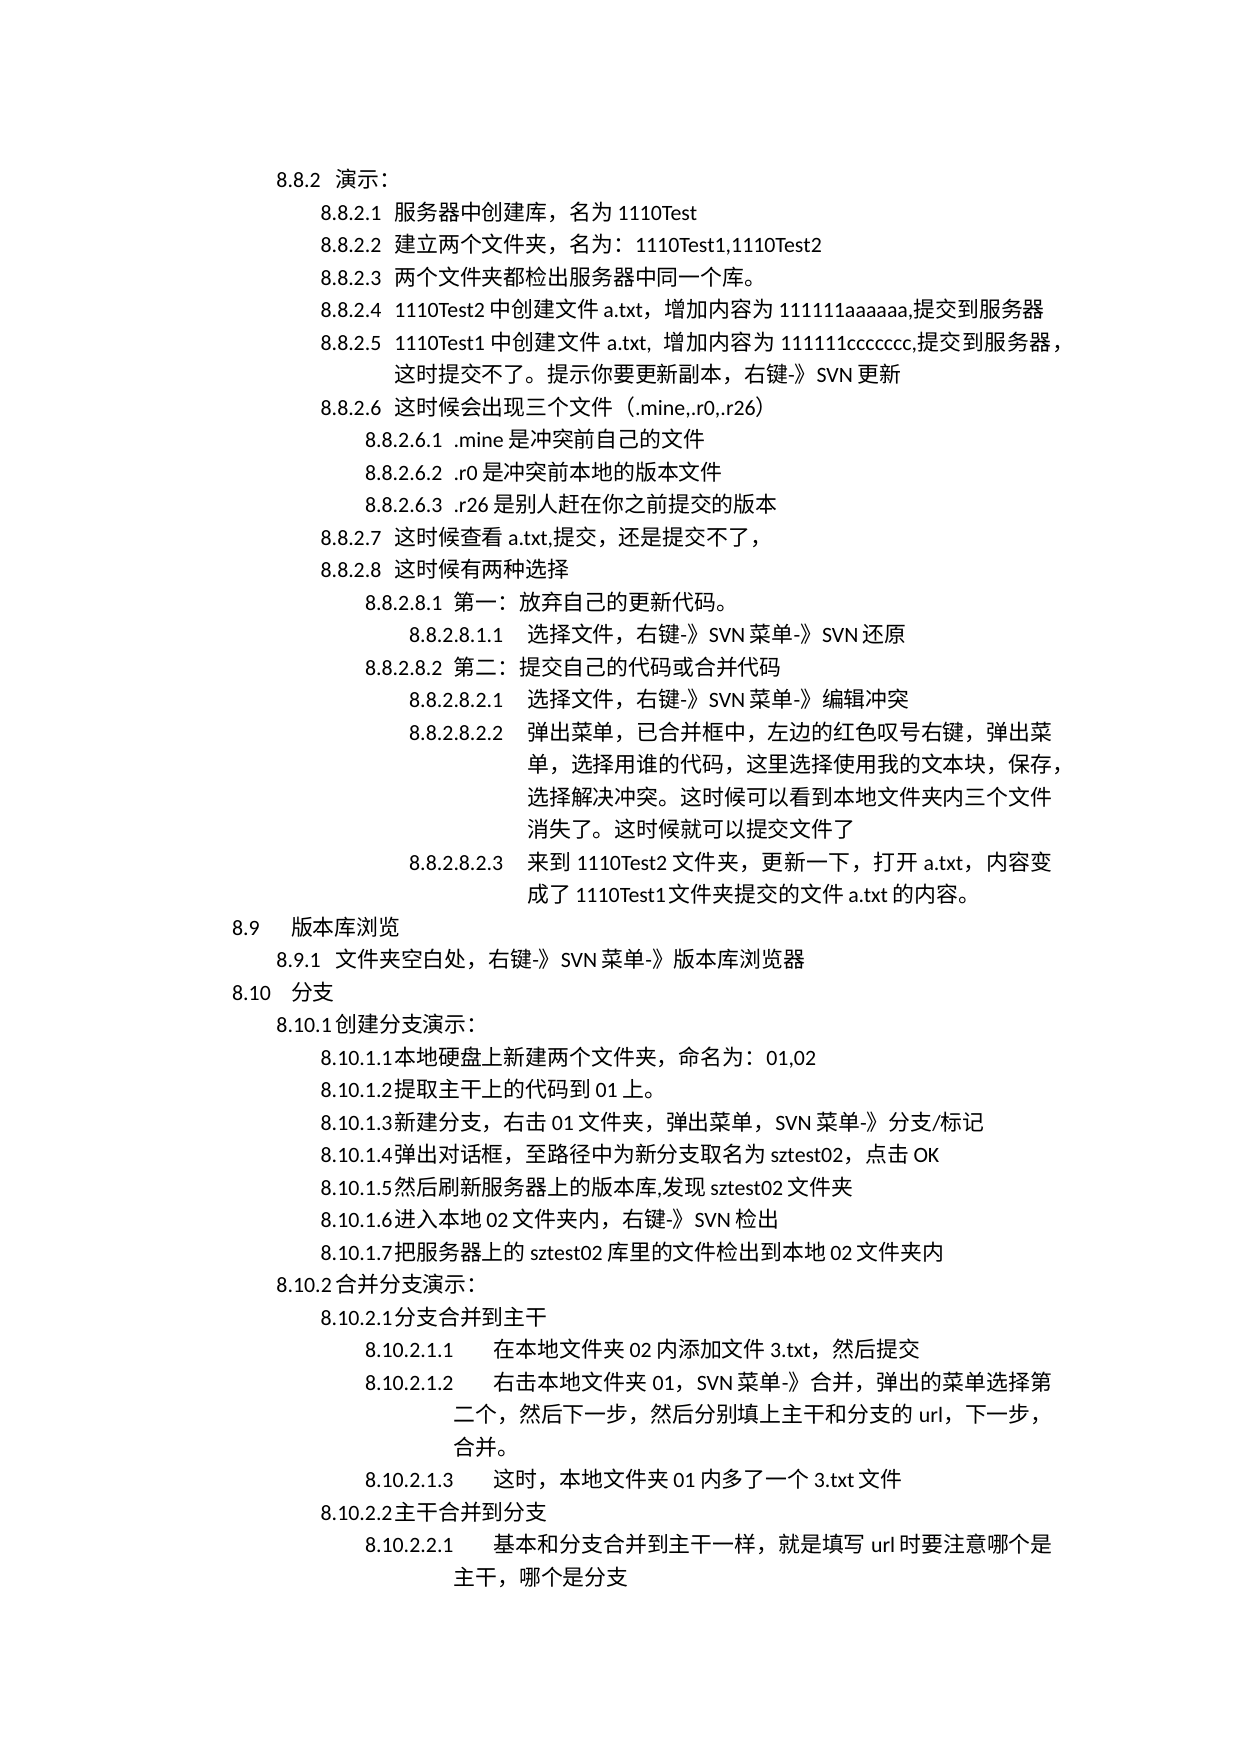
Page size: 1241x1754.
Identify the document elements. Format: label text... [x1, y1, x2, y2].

list 分支 [232, 974, 1053, 1007]
list 右击本地文件夹01，SVN菜单-》合并，弹出的菜单选择第二个，然后下一步，然后分别填上主干和分支的url，下一步，合并。 [365, 1364, 1053, 1462]
list 建立两个文件夹，名为：1110Test1,1110Test2 [320, 227, 1053, 259]
list 第一：放弃自己的更新代码。 [365, 584, 1053, 617]
list 选择文件，右键-》SVN菜单-》编辑冲突 [409, 682, 1053, 714]
list 演示： [276, 162, 1053, 194]
list 把服务器上的sztest02库里的文件检出到本地02文件夹内 [320, 1234, 1053, 1267]
list 弹出对话框，至路径中为新分支取名为sztest02，点击OK [320, 1137, 1053, 1169]
list 分支合并到主干 [320, 1299, 1053, 1332]
list 新建分支，右击01文件夹，弹出菜单，SVN菜单-》分支/标记 [320, 1104, 1053, 1137]
list 基本和分支合并到主干一样，就是填写url时要注意哪个是主干，哪个是分支 [365, 1527, 1053, 1592]
list 这时候查看a.txt,提交，还是提交不了， [320, 519, 1053, 552]
list 版本库浏览 [232, 909, 1053, 942]
list .r0是冲突前本地的版本文件 [365, 454, 1053, 487]
list 选择文件，右键-》SVN菜单-》SVN还原 [409, 617, 1053, 649]
list 这时候会出现三个文件（.mine,.r0,.r26） [320, 389, 1053, 422]
list 进入本地02文件夹内，右键-》SVN检出 [320, 1202, 1053, 1234]
list 两个文件夹都检出服务器中同一个库。 [320, 259, 1053, 292]
list 创建分支演示： [276, 1007, 1053, 1039]
list 服务器中创建库，名为1110Test [320, 194, 1053, 227]
list 主干合并到分支 [320, 1494, 1053, 1527]
list 1110Test2中创建文件a.txt，增加内容为111111aaaaaa,提交到服务器 [320, 292, 1053, 324]
list .r26是别人赶在你之前提交的版本 [365, 487, 1053, 519]
list .mine是冲突前自己的文件 [365, 422, 1053, 454]
list 这时候有两种选择 [320, 552, 1053, 584]
list 提取主干上的代码到01上。 [320, 1072, 1053, 1104]
list 来到1110Test2文件夹，更新一下，打开a.txt，内容变成了1110Test1 文件夹提交的文件a.txt的内容。 [409, 844, 1053, 909]
list 本地硬盘上新建两个文件夹，命名为：01,02 [320, 1039, 1053, 1072]
list 在本地文件夹02内添加文件3.txt，然后提交 [365, 1332, 1053, 1364]
list 然后刷新服务器上的版本库,发现sztest02文件夹 [320, 1169, 1053, 1202]
list 文件夹空白处，右键-》SVN菜单-》版本库浏览器 [276, 942, 1053, 974]
list 合并分支演示： [276, 1267, 1053, 1299]
list 1110Test1中创建文件a.txt, 增加内容为111111ccccccc,提交到服务器，这时提交不了。提示你要更新副本，右键-》SVN更新 [320, 324, 1053, 389]
list 第二：提交自己的代码或合并代码 [365, 649, 1053, 682]
list 弹出菜单，已合并框中，左边的红色叹号右键，弹出菜单，选择用谁的代码，这里选择使用我的文本块，保存，选择解决冲突。这时候可以看到本地文件夹内三个文件消失了。这时候就可以提交文件了 [409, 714, 1053, 844]
list 这时，本地文件夹01内多了一个3.txt文件 [365, 1462, 1053, 1494]
